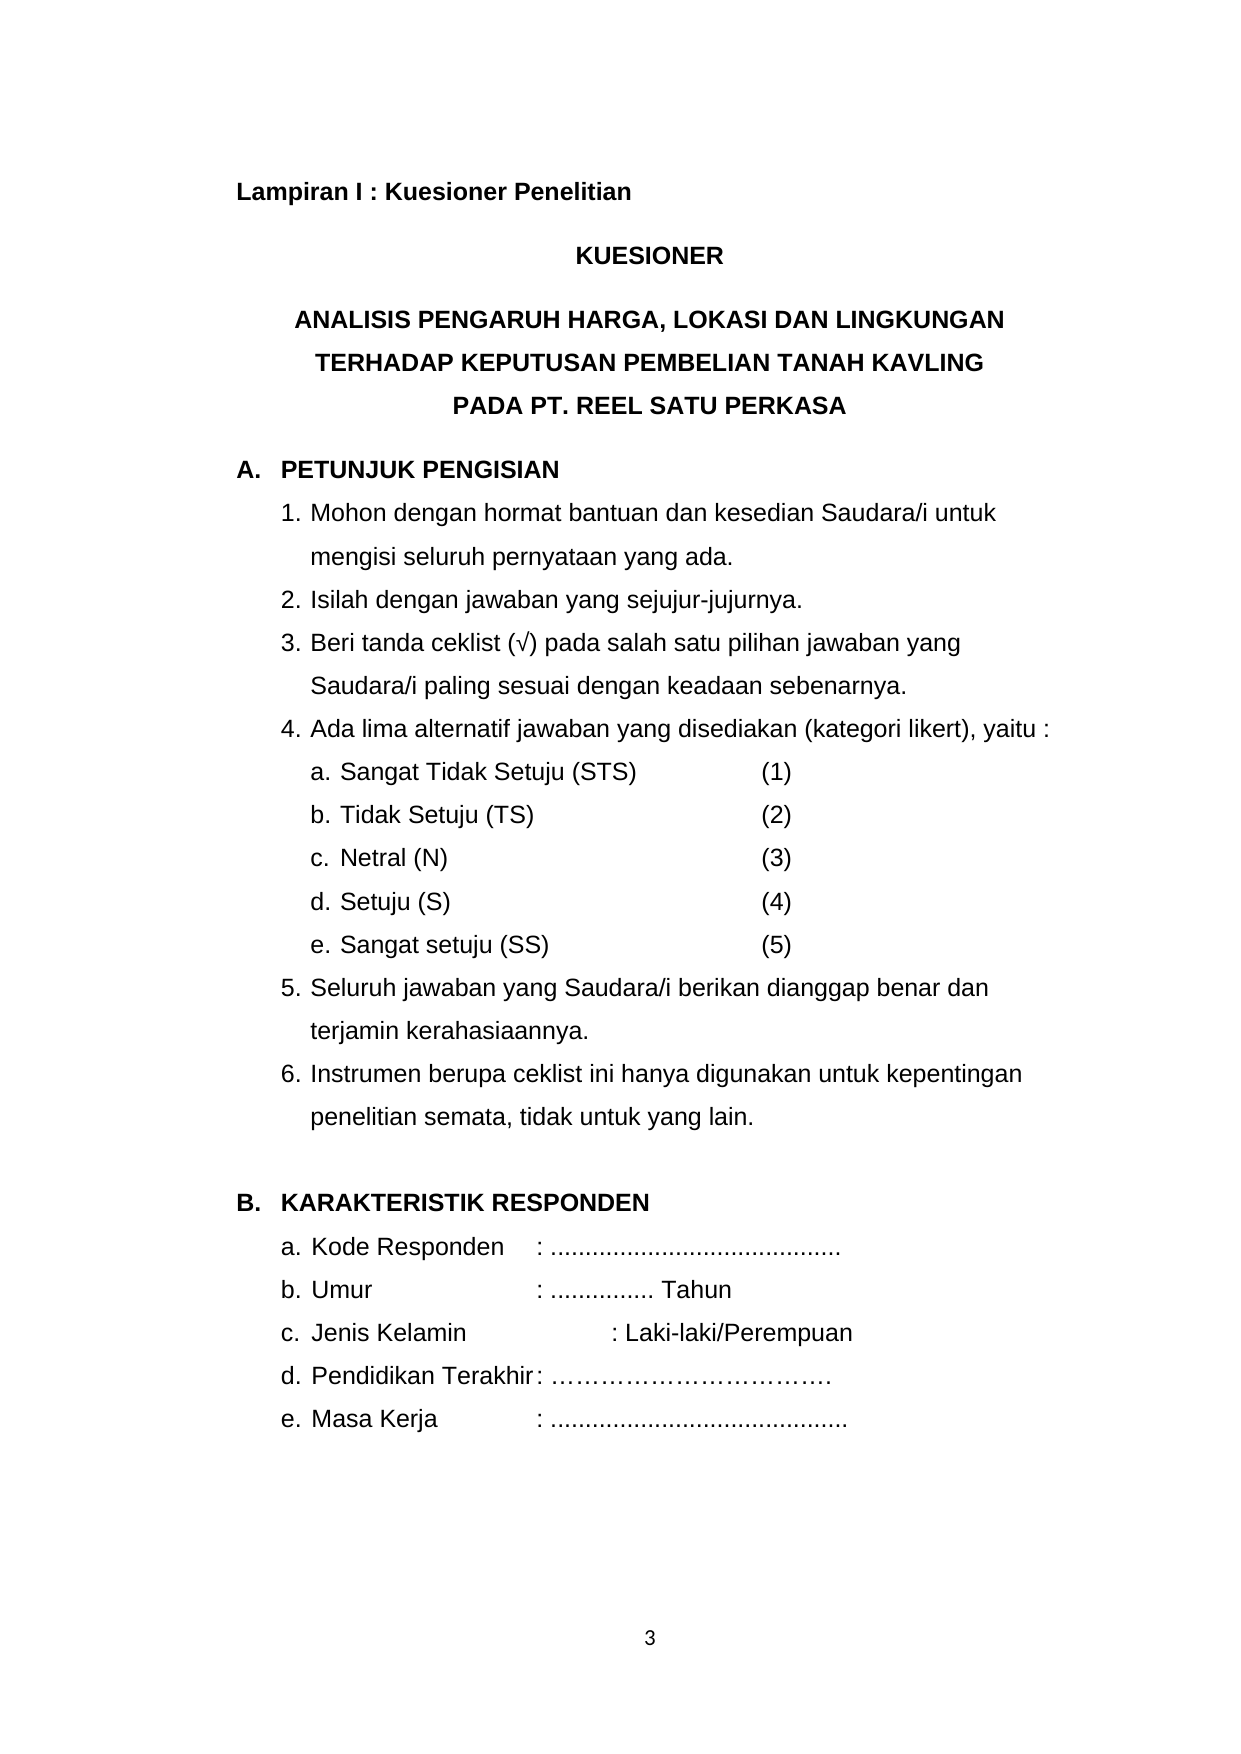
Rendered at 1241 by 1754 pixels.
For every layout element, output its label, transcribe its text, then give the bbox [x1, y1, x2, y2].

list Isilah dengan jawaban yang sejujur-jujurnya. [281, 585, 1063, 613]
list Sangat Tidak Setuju (STS) (1) [310, 757, 1063, 786]
list Setuju (S) (4) [310, 887, 1063, 915]
list Sangat setuju (SS) (5) [310, 930, 1063, 958]
text Lampiran I : Kuesioner Penelitian [236, 177, 1063, 206]
list Ada lima alternatif jawaban yang disediakan (kategori likert), yaitu : [281, 714, 1063, 743]
list Pendidikan Terakhir : ……………………………. [281, 1361, 1063, 1390]
list Kode Responden : .......................................... [281, 1232, 1063, 1260]
list Netral (N) (3) [310, 843, 1063, 872]
list Seluruh jawaban yang Saudara/i berikan dianggap benar dan terjamin kerahasiaannya. [281, 973, 1063, 1045]
text ANALISIS PENGARUH HARGA, LOKASI DAN LINGKUNGAN TERHADAP KEPUTUSAN PEMBELIAN TANAH KAVLING [236, 305, 1063, 377]
list KARAKTERISTIK RESPONDEN [236, 1188, 1063, 1217]
list Beri tanda ceklist (√) pada salah satu pilihan jawaban yang Saudara/i paling sesuai dengan keadaan sebenarnya. [281, 628, 1063, 700]
text KUESIONER [236, 241, 1063, 270]
list PETUNJUK PENGISIAN [236, 455, 1063, 484]
list Tidak Setuju (TS) (2) [310, 800, 1063, 829]
list Jenis Kelamin : Laki-laki/Perempuan [281, 1318, 1063, 1347]
list Instrumen berupa ceklist ini hanya digunakan untuk kepentingan penelitian semata, tidak untuk yang lain. [281, 1059, 1063, 1131]
text PADA PT. REEL SATU PERKASA [236, 391, 1063, 420]
list Umur : ............... Tahun [281, 1275, 1063, 1303]
list Masa Kerja : ........................................... [281, 1404, 1063, 1433]
list Mohon dengan hormat bantuan dan kesedian Saudara/i untuk mengisi seluruh pernyataan yang ada. [281, 498, 1063, 570]
